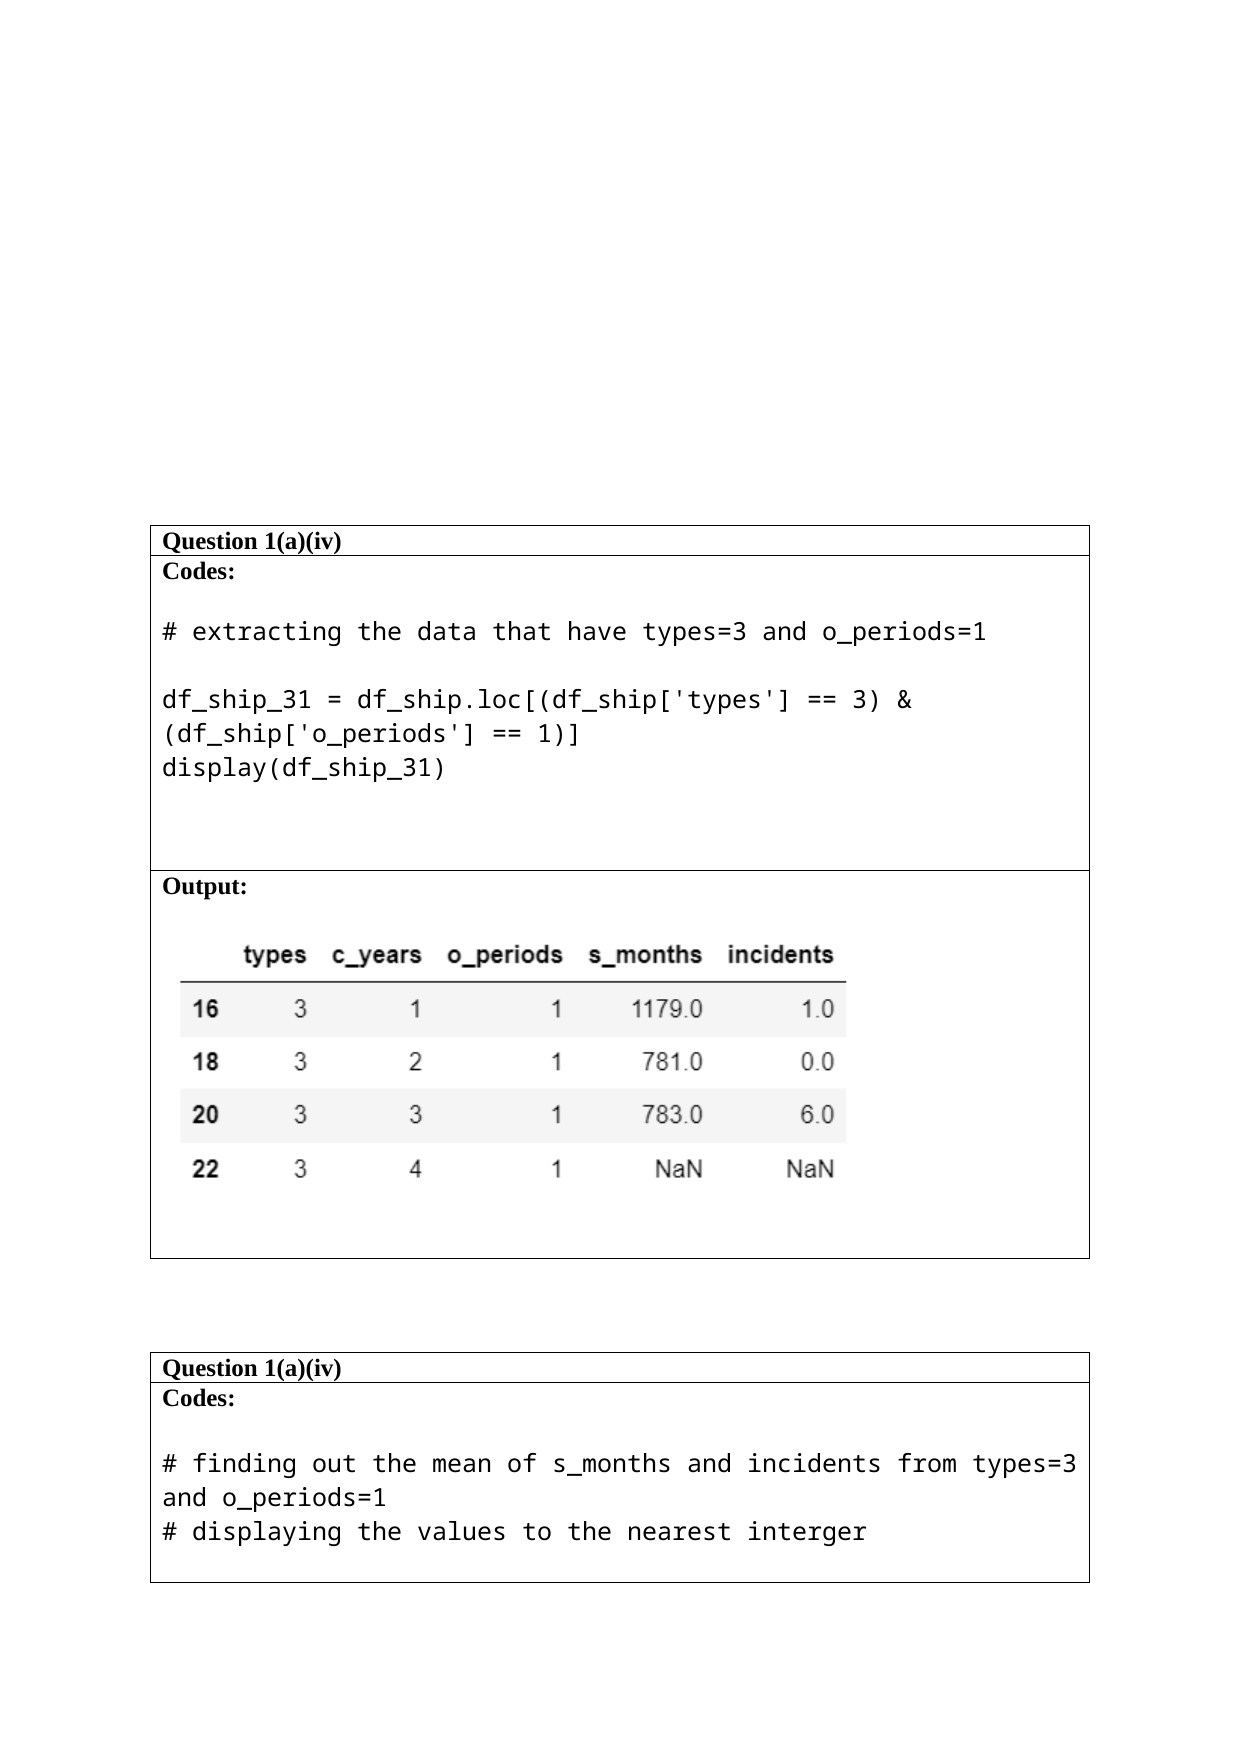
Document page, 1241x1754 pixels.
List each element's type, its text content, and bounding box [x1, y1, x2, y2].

table_header Question 1(a)(iv) [151, 1353, 1089, 1382]
table_cell Codes: # extracting the data that have types=3 and o_periods=1 df_ship_31 = df_ship.loc[(df_ship['types'] == 3) & (df_ship['o_periods'] == 1)] display(df_ship_31) [151, 556, 1089, 870]
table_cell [151, 1383, 1089, 1582]
table_header Question 1(a)(iv) [151, 526, 1089, 555]
table_cell Output: [151, 871, 1089, 1257]
picture [161, 927, 863, 1202]
